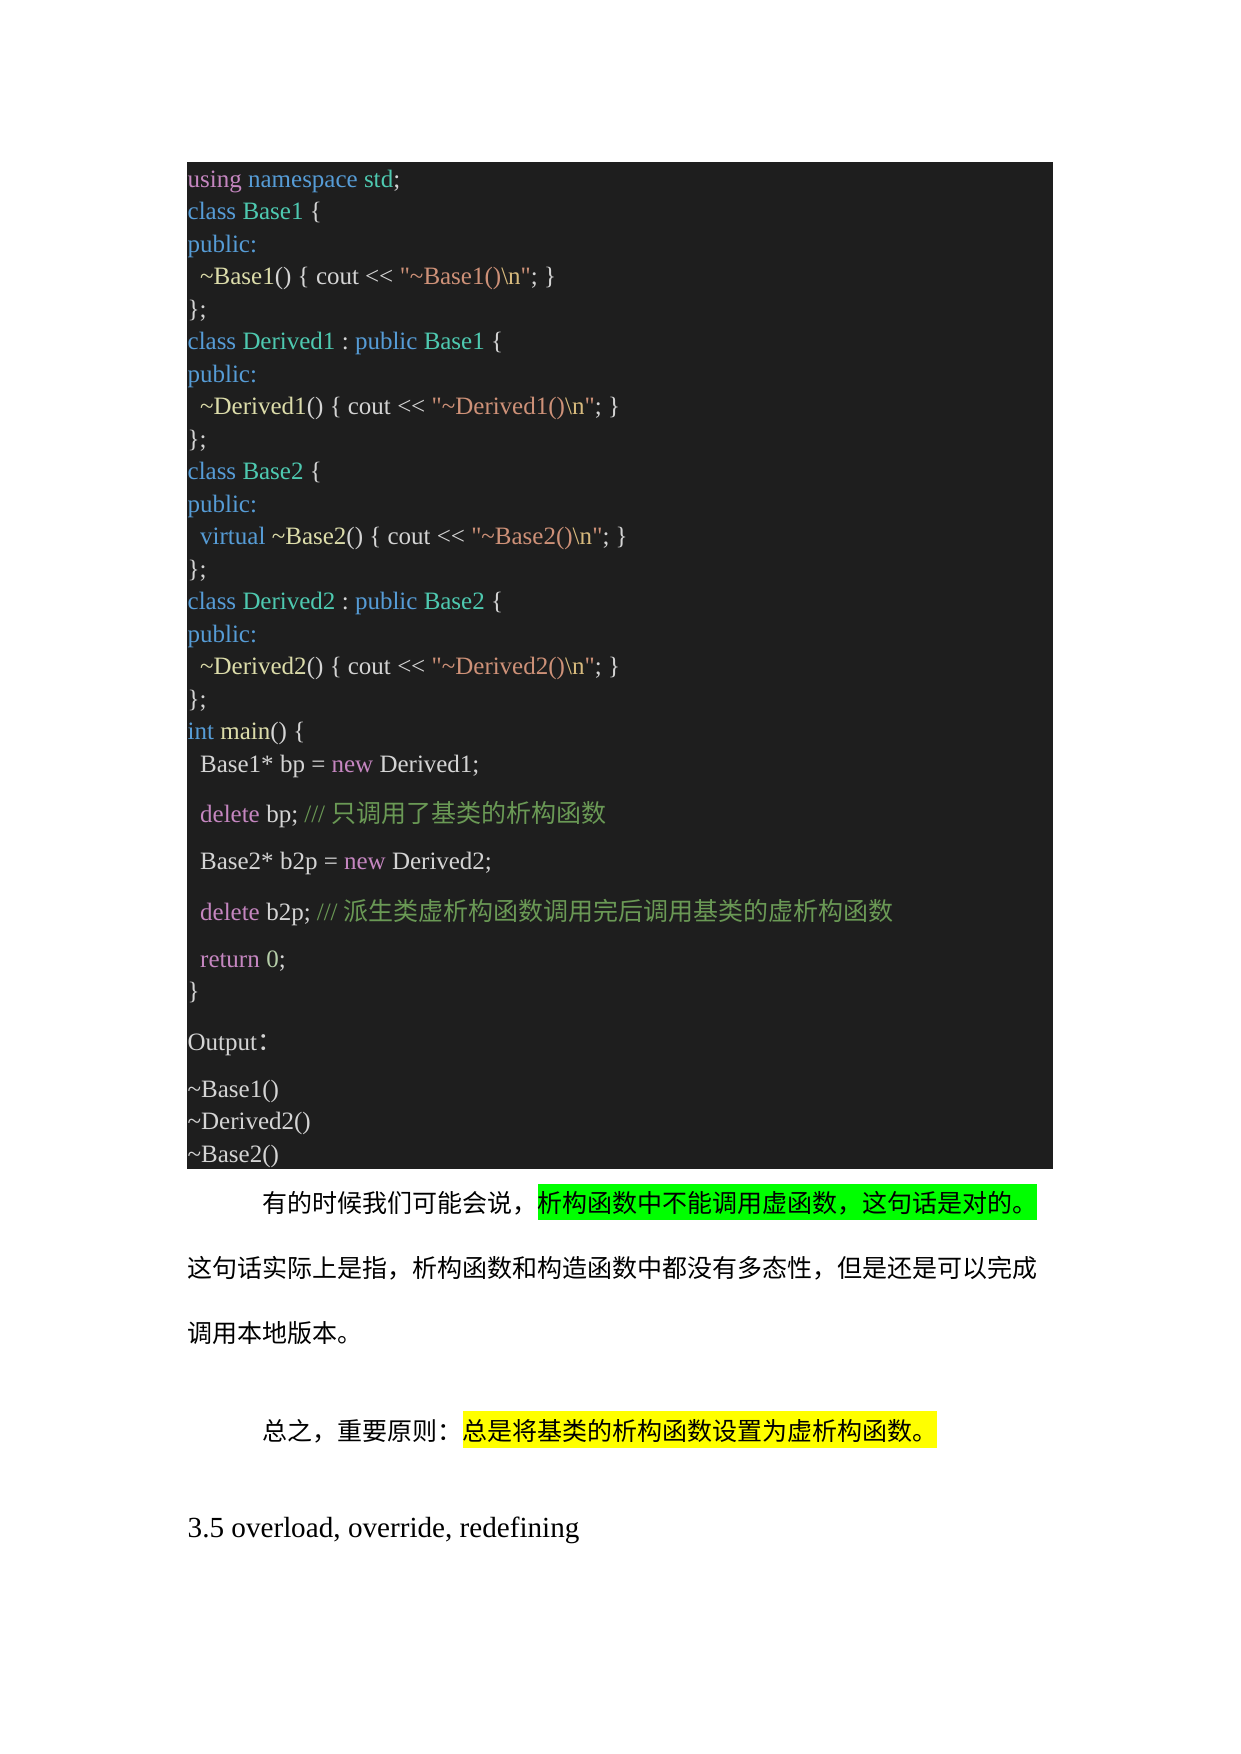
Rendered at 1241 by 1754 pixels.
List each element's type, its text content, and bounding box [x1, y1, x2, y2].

text }; [187, 292, 1053, 324]
text class Derived2 : public Base2 { [187, 584, 1053, 617]
text 有的时候我们可能会说，析构函数中不能调用虚函数，这句话是对的。这句话实际上是指，析构函数和构造函数中都没有多态性，但是还是可以完成调用本地版本。 [187, 1169, 1053, 1364]
text }; [187, 422, 1053, 454]
text return 0; [187, 942, 1053, 974]
text using namespace std; [187, 162, 1053, 194]
text public: [187, 487, 1053, 519]
text 总之，重要原则：总是将基类的析构函数设置为虚析构函数。 [187, 1397, 1053, 1462]
text class Base2 { [187, 454, 1053, 487]
text }; [187, 682, 1053, 714]
text 3.5 overload, override, redefining [187, 1494, 1053, 1559]
text } [187, 974, 1053, 1007]
text delete bp; /// 只调用了基类的析构函数 [187, 779, 1053, 844]
text int main() { [187, 714, 1053, 747]
text ~Base1() [187, 1072, 1053, 1104]
text delete b2p; /// 派生类虚析构函数调用完后调用基类的虚析构函数 [187, 877, 1053, 942]
text Base2* b2p = new Derived2; [187, 844, 1053, 877]
text virtual ~Base2() { cout << "~Base2()\n"; } [187, 519, 1053, 552]
text }; [187, 552, 1053, 584]
text public: [187, 227, 1053, 259]
text class Base1 { [187, 194, 1053, 227]
text Output： [187, 1007, 1053, 1072]
text class Derived1 : public Base1 { [187, 324, 1053, 357]
text ~Base1() { cout << "~Base1()\n"; } [187, 259, 1053, 292]
text ~Base2() [187, 1137, 1053, 1169]
text ~Derived1() { cout << "~Derived1()\n"; } [187, 389, 1053, 422]
text Base1* bp = new Derived1; [187, 747, 1053, 779]
text public: [187, 617, 1053, 649]
text ~Derived2() { cout << "~Derived2()\n"; } [187, 649, 1053, 682]
text ~Derived2() [187, 1104, 1053, 1137]
text public: [187, 357, 1053, 389]
